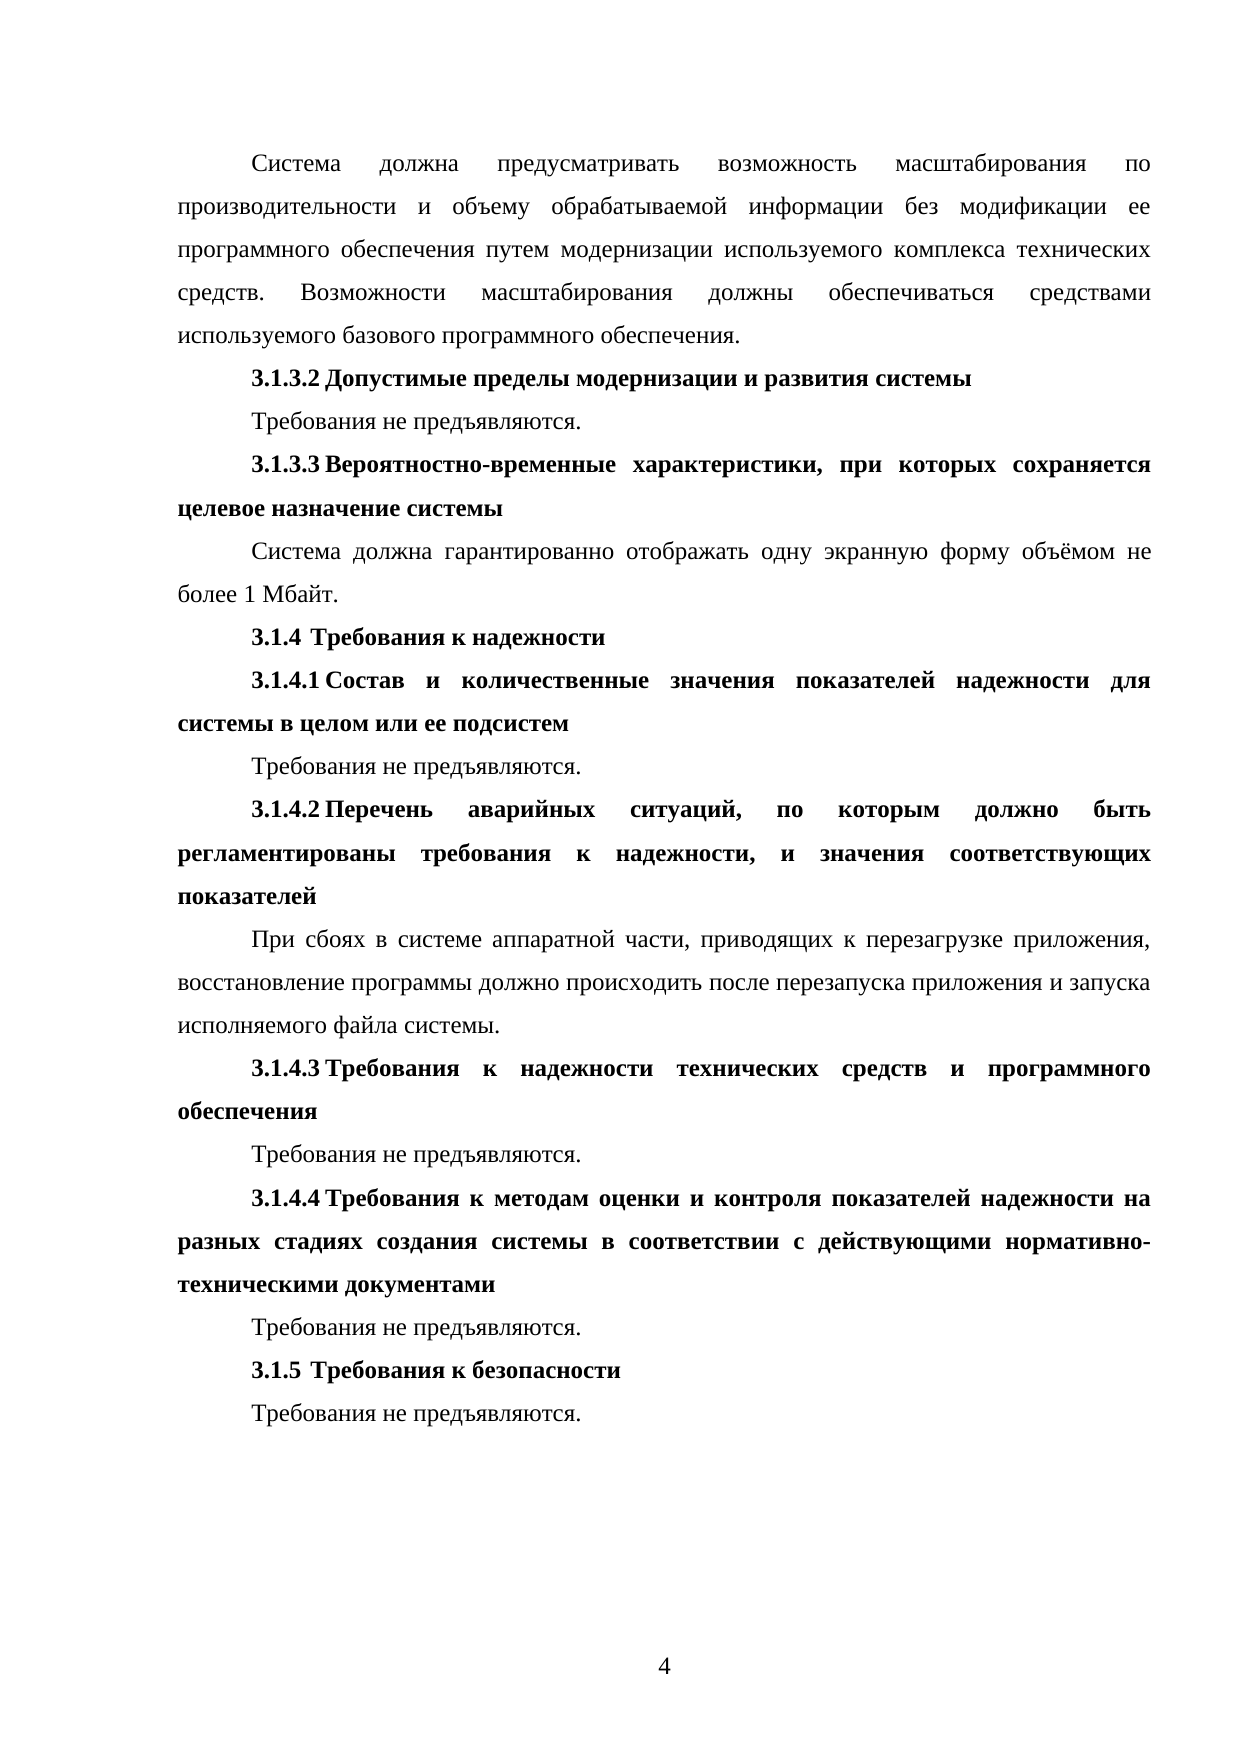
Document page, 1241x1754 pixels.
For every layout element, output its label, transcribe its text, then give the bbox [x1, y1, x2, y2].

text 3.1.4.3 Требования к надежности технических средств и программного обеспечения [177, 1053, 1152, 1125]
text 3.1.4 Требования к надежности [177, 622, 1152, 651]
text Требования не предъявляются. [177, 1398, 1152, 1427]
text Требования не предъявляются. [177, 1139, 1152, 1168]
text 3.1.3.3 Вероятностно-временные характеристики, при которых сохраняется целевое назначение системы [177, 449, 1152, 521]
text 3.1.3.2 Допустимые пределы модернизации и развития системы [177, 363, 1152, 392]
text 3.1.4.4 Требования к методам оценки и контроля показателей надежности на разных стадиях создания системы в соответствии с действующими нормативно-техническими документами [177, 1183, 1152, 1298]
text Требования не предъявляются. [177, 406, 1152, 435]
text Требования не предъявляются. [177, 1312, 1152, 1341]
text Система должна гарантированно отображать одну экранную форму объёмом не более 1 Мбайт. [177, 536, 1152, 608]
text 3.1.4.2 Перечень аварийных ситуаций, по которым должно быть регламентированы требования к надежности, и значения соответствующих показателей [177, 794, 1152, 909]
text При сбоях в системе аппаратной части, приводящих к перезагрузке приложения, восстановление программы должно происходить после перезапуска приложения и запуска исполняемого файла системы. [177, 924, 1152, 1039]
text Система должна предусматривать возможность масштабирования по производительности и объему обрабатываемой информации без модификации ее программного обеспечения путем модернизации используемого комплекса технических средств. Возможности масштабирования должны обеспечиваться средствами используемого базового программного обеспечения. [177, 148, 1152, 349]
text Требования не предъявляются. [177, 751, 1152, 780]
text 3.1.5 Требования к безопасности [177, 1355, 1152, 1384]
text 3.1.4.1 Состав и количественные значения показателей надежности для системы в целом или ее подсистем [177, 665, 1152, 737]
